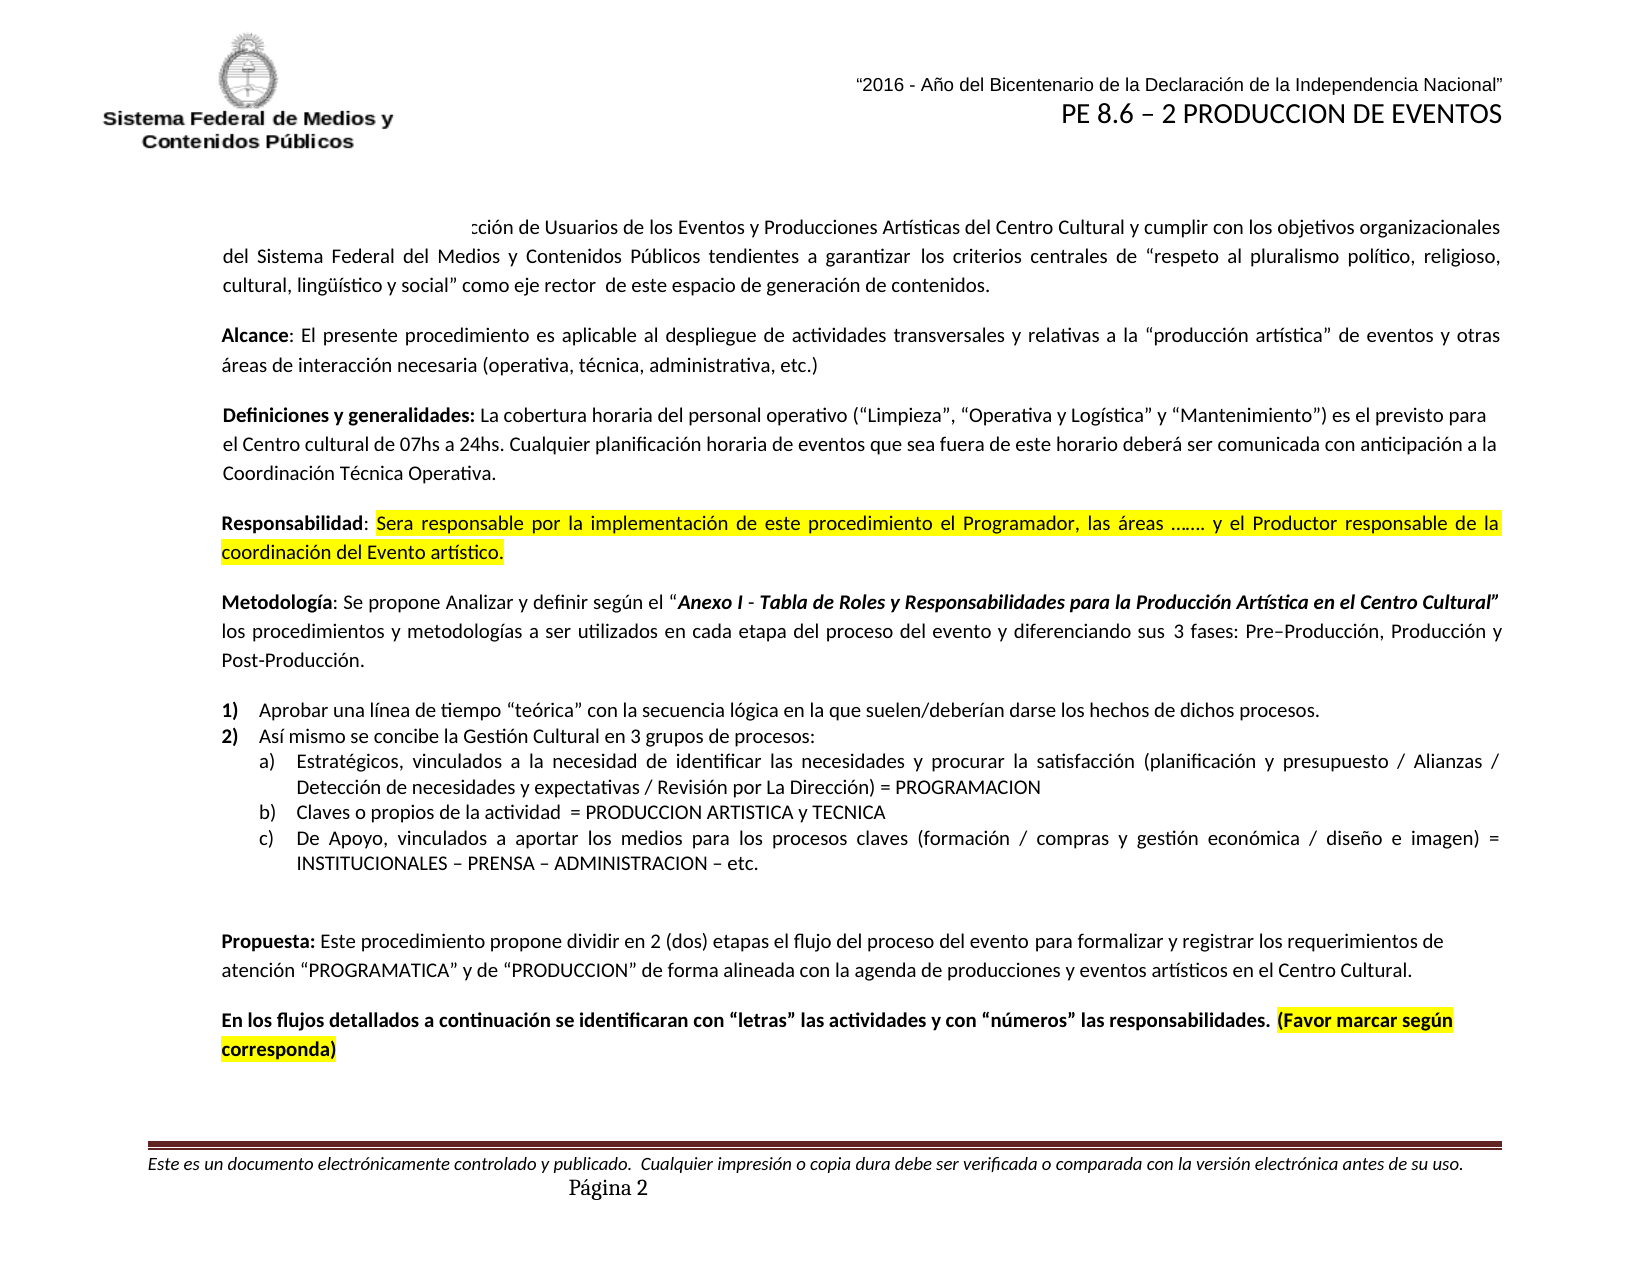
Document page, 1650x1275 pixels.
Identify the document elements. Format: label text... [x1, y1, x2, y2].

text Responsabilidad: Sera responsable por la implementación de este procedimiento el Programador, las áreas ……. y el Productor responsable de la coordinación del Evento artístico. [221, 510, 1502, 565]
list Estratégicos, vinculados a la necesidad de identificar las necesidades y procurar la satisfacción (planificación y presupuesto / Alianzas / Detección de necesidades y expectativas / Revisión por La Dirección) = PROGRAMACION [259, 748, 1502, 799]
text Metodología: Se propone Analizar y definir según el “Anexo I - Tabla de Roles y Responsabilidades para la Producción Artística en el Centro Cultural” los procedimientos y metodologías a ser utilizados en cada etapa del proceso del evento y diferenciando sus 3 fases: Pre–Producción, Producción y Post-Producción. [221, 589, 1502, 673]
text Propuesta: Este procedimiento propone dividir en 2 (dos) etapas el flujo del proceso del evento para formalizar y registrar los requerimientos de atención “PROGRAMATICA” y de “PRODUCCION” de forma alineada con la agenda de producciones y eventos artísticos en el Centro Cultural. [221, 928, 1502, 983]
list Objetivo: Optimizar la satisfacción de Usuarios de los Eventos y Producciones Artísticas del Centro Cultural y cumplir con los objetivos organizacionales del Sistema Federal del Medios y Contenidos Públicos tendientes a garantizar los criterios centrales de “respeto al pluralismo político, religioso, cultural, lingüístico y social” como eje rector de este espacio de generación de contenidos. [223, 214, 1502, 298]
list Claves o propios de la actividad = PRODUCCION ARTISTICA y TECNICA [259, 799, 1502, 825]
text En los flujos detallados a continuación se identificaran con “letras” las actividades y con “números” las responsabilidades. (Favor marcar según corresponda) [221, 1007, 1502, 1062]
list De Apoyo, vinculados a aportar los medios para los procesos claves (formación / compras y gestión económica / diseño e imagen) = INSTITUCIONALES – PRENSA – ADMINISTRACION – etc. [259, 825, 1502, 876]
list Aprobar una línea de tiempo “teórica” con la secuencia lógica en la que suelen/deberían darse los hechos de dichos procesos. [221, 698, 1502, 723]
list Definiciones y generalidades: La cobertura horaria del personal operativo (“Limpieza”, “Operativa y Logística” y “Mantenimiento”) es el previsto para el Centro cultural de 07hs a 24hs. Cualquier planificación horaria de eventos que sea fuera de este horario deberá ser comunicada con anticipación a la Coordinación Técnica Operativa. [223, 402, 1502, 486]
text Alcance: El presente procedimiento es aplicable al despliegue de actividades transversales y relativas a la “producción artística” de eventos y otras áreas de interacción necesaria (operativa, técnica, administrativa, etc.) [221, 323, 1502, 377]
list Así mismo se concibe la Gestión Cultural en 3 grupos de procesos: [221, 723, 1502, 748]
